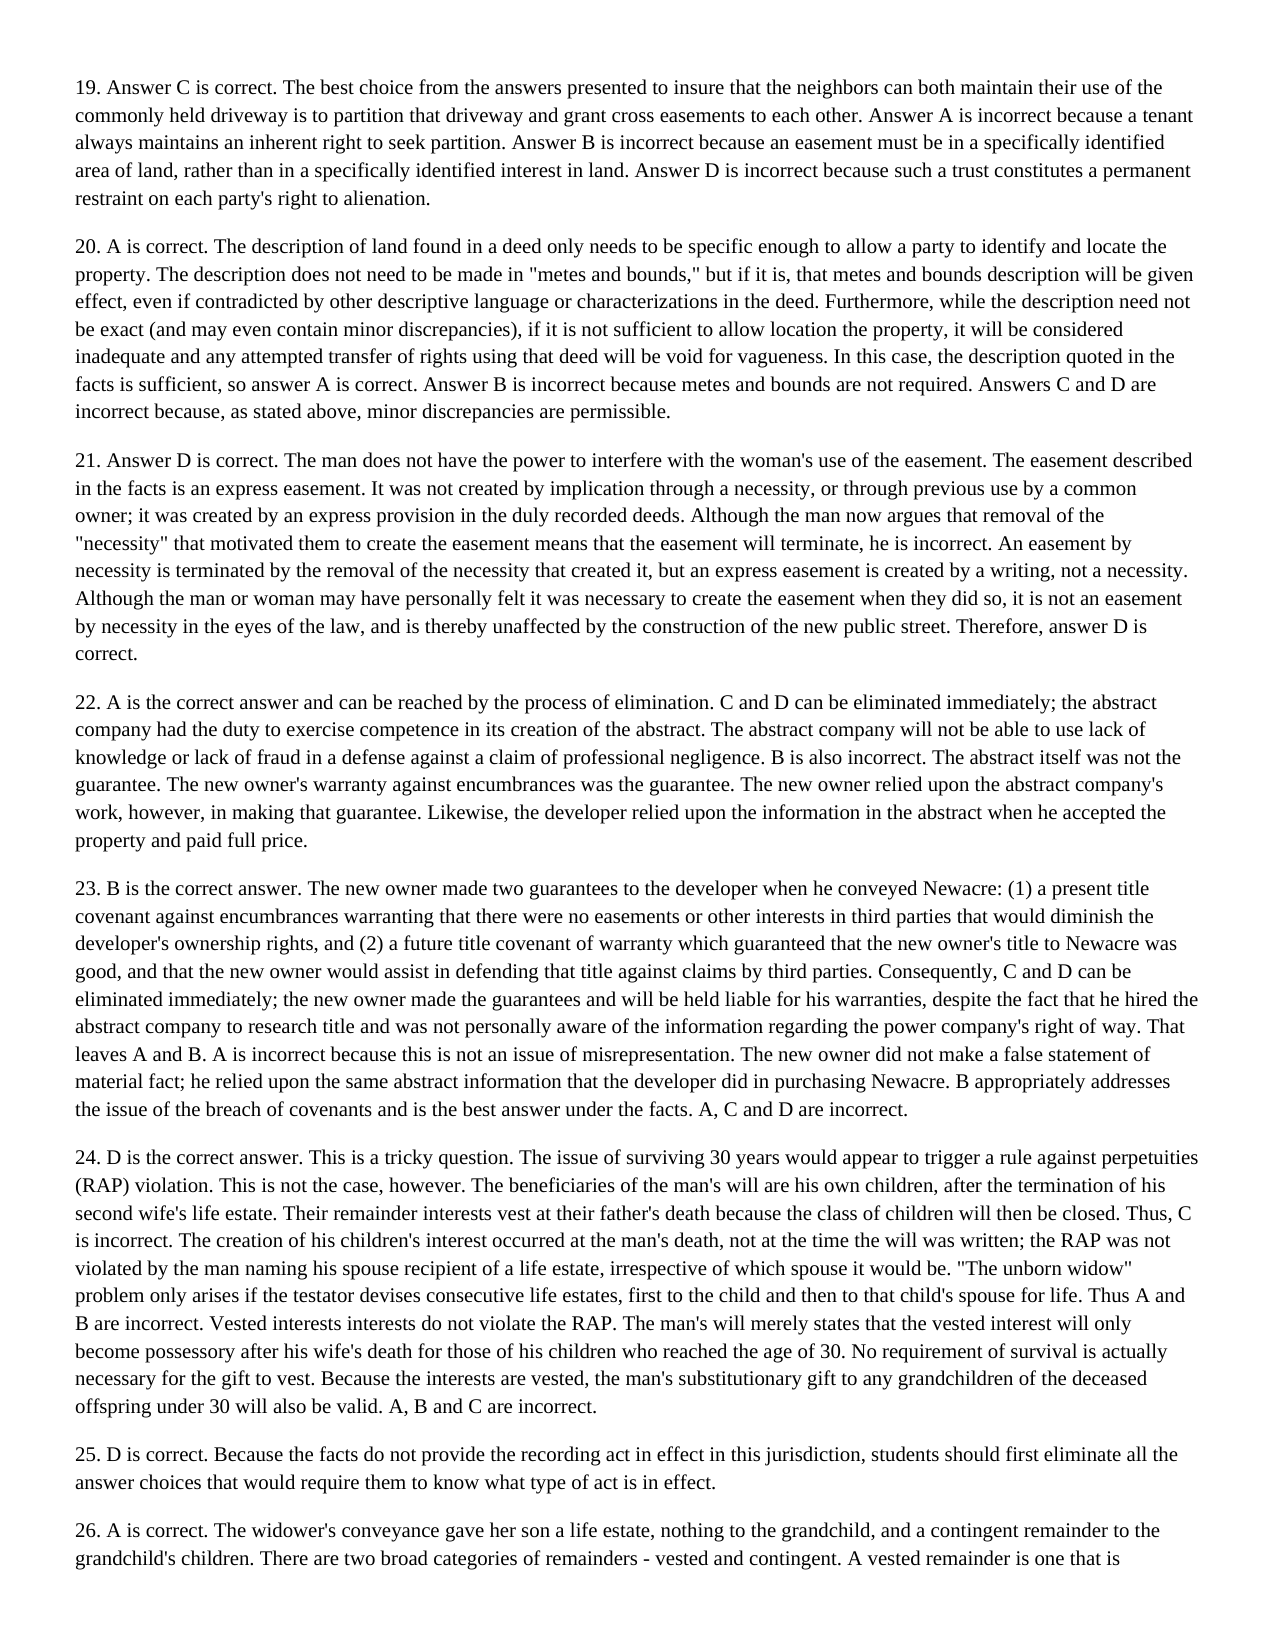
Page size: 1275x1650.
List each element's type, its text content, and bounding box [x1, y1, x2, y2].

text 24. D is the correct answer. This is a tricky question. The issue of surviving 30 years would appear to trigger a rule against perpetuities (RAP) violation. This is not the case, however. The beneficiaries of the man's will are his own children, after the termination of his second wife's life estate. Their remainder interests vest at their father's death because the class of children will then be closed. Thus, C is incorrect. The creation of his children's interest occurred at the man's death, not at the time the will was written; the RAP was not violated by the man naming his spouse recipient of a life estate, irrespective of which spouse it would be. "The unborn widow" problem only arises if the testator devises consecutive life estates, first to the child and then to that child's spouse for life. Thus A and B are incorrect. Vested interests interests do not violate the RAP. The man's will merely states that the vested interest will only become possessory after his wife's death for those of his children who reached the age of 30. No requirement of survival is actually necessary for the gift to vest. Because the interests are vested, the man's substitutionary gift to any grandchildren of the deceased offspring under 30 will also be valid. A, B and C are incorrect. [75, 1145, 1200, 1418]
text 23. B is the correct answer. The new owner made two guarantees to the developer when he conveyed Newacre: (1) a present title covenant against encumbrances warranting that there were no easements or other interests in third parties that would diminish the developer's ownership rights, and (2) a future title covenant of warranty which guaranteed that the new owner's title to Newacre was good, and that the new owner would assist in defending that title against claims by third parties. Consequently, C and D can be eliminated immediately; the new owner made the guarantees and will be held liable for his warranties, despite the fact that he hired the abstract company to research title and was not personally aware of the information regarding the power company's right of way. That leaves A and B. A is incorrect because this is not an issue of misrepresentation. The new owner did not make a false statement of material fact; he relied upon the same abstract information that the developer did in purchasing Newacre. B appropriately addresses the issue of the breach of covenants and is the best answer under the facts. A, C and D are incorrect. [75, 876, 1200, 1121]
text 21. Answer D is correct. The man does not have the power to interfere with the woman's use of the easement. The easement described in the facts is an express easement. It was not created by implication through a necessity, or through previous use by a common owner; it was created by an express provision in the duly recorded deeds. Although the man now argues that removal of the "necessity" that motivated them to create the easement means that the easement will terminate, he is incorrect. An easement by necessity is terminated by the removal of the necessity that created it, but an express easement is created by a writing, not a necessity. Although the man or woman may have personally felt it was necessary to create the easement when they did so, it is not an easement by necessity in the eyes of the law, and is thereby unaffected by the construction of the new public street. Therefore, answer D is correct. [75, 448, 1200, 665]
text 20. A is correct. The description of land found in a deed only needs to be specific enough to allow a party to identify and locate the property. The description does not need to be made in "metes and bounds," but if it is, that metes and bounds description will be given effect, even if contradicted by other descriptive language or characterizations in the deed. Furthermore, while the description need not be exact (and may even contain minor discrepancies), if it is not sufficient to allow location the property, it will be considered inadequate and any attempted transfer of rights using that deed will be void for vagueness. In this case, the description quoted in the facts is sufficient, so answer A is correct. Answer B is incorrect because metes and bounds are not required. Answers C and D are incorrect because, as stated above, minor discrepancies are permissible. [75, 234, 1200, 423]
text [75, 1518, 1200, 1570]
text 22. A is the correct answer and can be reached by the process of elimination. C and D can be eliminated immediately; the abstract company had the duty to exercise competence in its creation of the abstract. The abstract company will not be able to use lack of knowledge or lack of fraud in a defense against a claim of professional negligence. B is also incorrect. The abstract itself was not the guarantee. The new owner's warranty against encumbrances was the guarantee. The new owner relied upon the abstract company's work, however, in making that guarantee. Likewise, the developer relied upon the information in the abstract when he accepted the property and paid full price. [75, 689, 1200, 852]
text 25. D is correct. Because the facts do not provide the recording act in effect in this jurisdiction, students should first eliminate all the answer choices that would require them to know what type of act is in effect. [75, 1442, 1200, 1494]
text 19. Answer C is correct. The best choice from the answers presented to insure that the neighbors can both maintain their use of the commonly held driveway is to partition that driveway and grant cross easements to each other. Answer A is incorrect because a tenant always maintains an inherent right to seek partition. Answer B is incorrect because an easement must be in a specifically identified area of land, rather than in a specifically identified interest in land. Answer D is incorrect because such a trust constitutes a permanent restraint on each party's right to alienation. [75, 75, 1200, 209]
